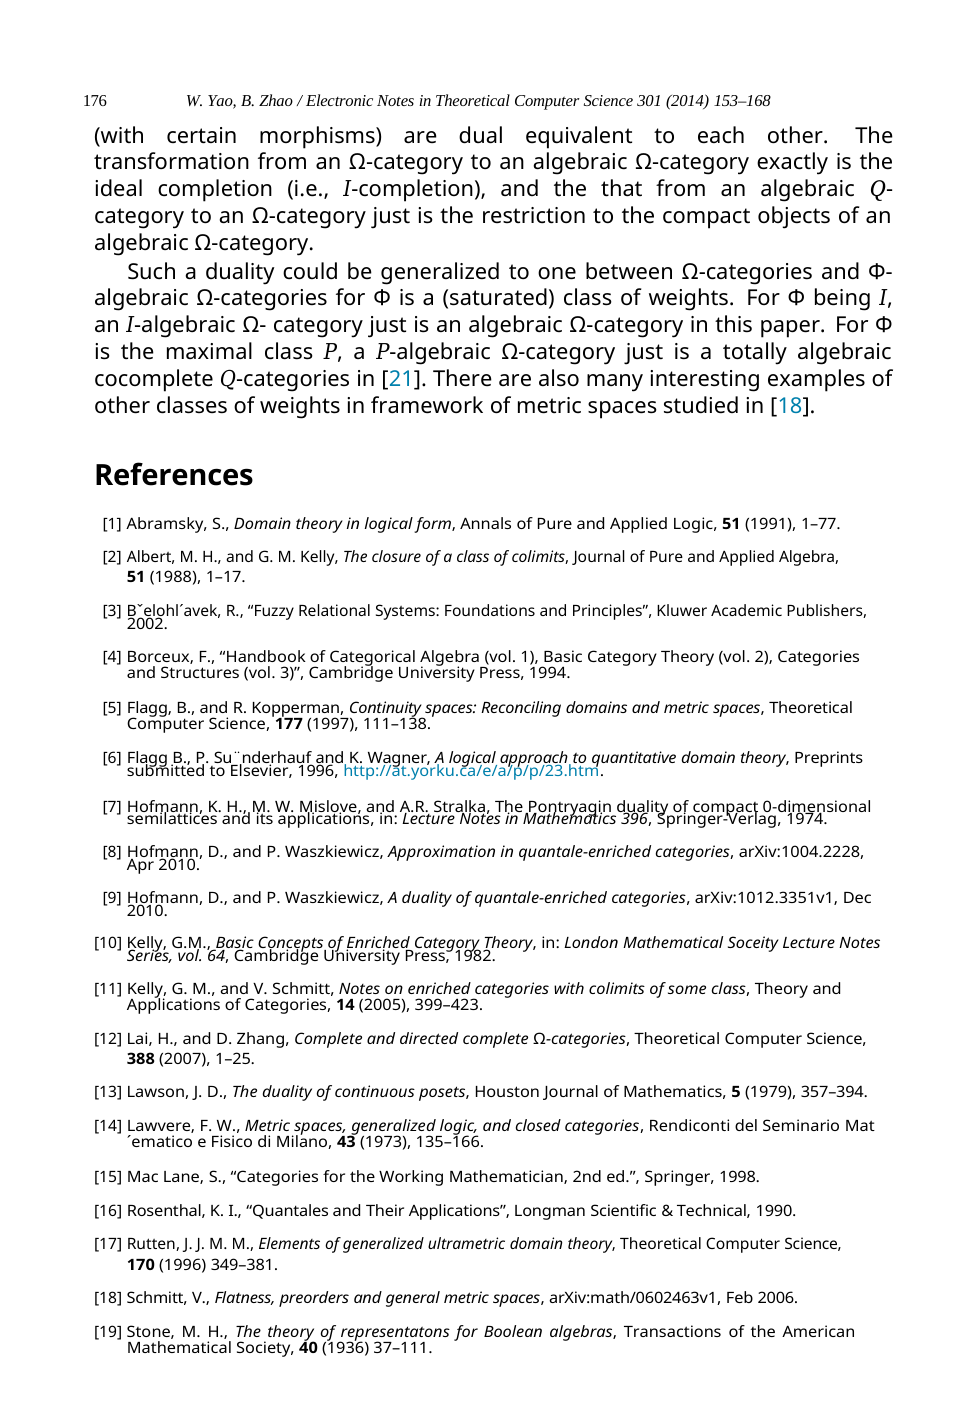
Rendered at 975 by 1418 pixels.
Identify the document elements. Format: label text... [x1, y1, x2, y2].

list Rutten, J. J. M. M., Elements of generalized ultrametric domain theory, Theoretical Computer Science, [94, 1233, 904, 1254]
text 170 (1996) 349–381. [127, 1254, 904, 1274]
list Kelly, G.M., Basic Concepts of Enriched Category Theory, in: London Mathematical Soceity Lecture Notes Series, vol. 64, Cambridge University Press, 1982. [94, 937, 893, 966]
text (with certain morphisms) are dual equivalent to each other. The transformation from an Ω-category to an algebraic Ω-category exactly is the ideal completion (i.e., I-completion), and the that from an algebraic Q-category to an Ω-category just is the restriction to the compact objects of an algebraic Ω-category. [94, 122, 893, 257]
list Kelly, G. M., and V. Schmitt, Notes on enriched categories with colimits of some class, Theory and Applications of Categories, 14 (2005), 399–423. [94, 981, 893, 1015]
list Mac Lane, S., “Categories for the Working Mathematician, 2nd ed.”, Springer, 1998. [94, 1166, 904, 1187]
list Schmitt, V., Flatness, preorders and general metric spaces, arXiv:math/0602463v1, Feb 2006. [94, 1286, 904, 1308]
text 51 (1988), 1–17. [127, 567, 904, 587]
list Bˇelohl´avek, R., “Fuzzy Relational Systems: Foundations and Principles”, Kluwer Academic Publishers, 2002. [102, 605, 893, 634]
list Rosenthal, K. I., “Quantales and Their Applications”, Longman Scientific & Technical, 1990. [94, 1199, 904, 1221]
list Albert, M. H., and G. M. Kelly, The closure of a class of colimits, Journal of Pure and Applied Algebra, [102, 547, 904, 567]
list Flagg, B., and R. Kopperman, Continuity spaces: Reconciling domains and metric spaces, Theoretical Computer Science, 177 (1997), 111–138. [102, 699, 893, 734]
list Stone, M. H., The theory of representatons for Boolean algebras, Transactions of the American Mathematical Society, 40 (1936) 37–111. [94, 1324, 893, 1358]
list Lai, H., and D. Zhang, Complete and directed complete Ω-categories, Theoretical Computer Science, [94, 1028, 904, 1048]
list Flagg B., P. Su¨nderhauf and K. Wagner, A logical approach to quantitative domain theory, Preprints submitted to Elsevier, 1996, http://at.yorku.ca/e/a/p/p/23.htm. [102, 752, 893, 781]
picture [400, 766, 405, 776]
list Lawson, J. D., The duality of continuous posets, Houston Journal of Mathematics, 5 (1979), 357–394. [94, 1081, 904, 1102]
list Hofmann, K. H., M. W. Mislove, and A.R. Stralka, The Pontryagin duality of compact 0-dimensional semilattices and its applications, in: Lecture Notes in Mathematics 396, Springer-Verlag, 1974. [102, 801, 893, 829]
text Such a duality could be generalized to one between Ω-categories and Φ-algebraic Ω-categories for Φ is a (saturated) class of weights. For Φ being I, an I-algebraic Ω- category just is an algebraic Ω-category in this paper. For Φ is the maximal class P, a P-algebraic Ω-category just is a totally algebraic cocomplete Q-categories in [21]. There are also many interesting examples of other classes of weights in framework of metric spaces studied in [18]. [94, 258, 893, 419]
text 388 (2007), 1–25. [127, 1048, 904, 1069]
subtitle References [94, 454, 904, 494]
list Hofmann, D., and P. Waszkiewicz, A duality of quantale-enriched categories, arXiv:1012.3351v1, Dec 2010. [102, 892, 893, 921]
list Lawvere, F. W., Metric spaces, generalized logic, and closed categories, Rendiconti del Seminario Mat´ematico e Fisico di Milano, 43 (1973), 135–166. [94, 1118, 893, 1152]
list Borceux, F., “Handbook of Categorical Algebra (vol. 1), Basic Category Theory (vol. 2), Categories and Structures (vol. 3)”, Cambridge University Press, 1994. [102, 648, 893, 683]
list Hofmann, D., and P. Waszkiewicz, Approximation in quantale-enriched categories, arXiv:1004.2228, Apr 2010. [102, 846, 893, 875]
list Abramsky, S., Domain theory in logical form, Annals of Pure and Applied Logic, 51 (1991), 1–77. [102, 513, 904, 534]
